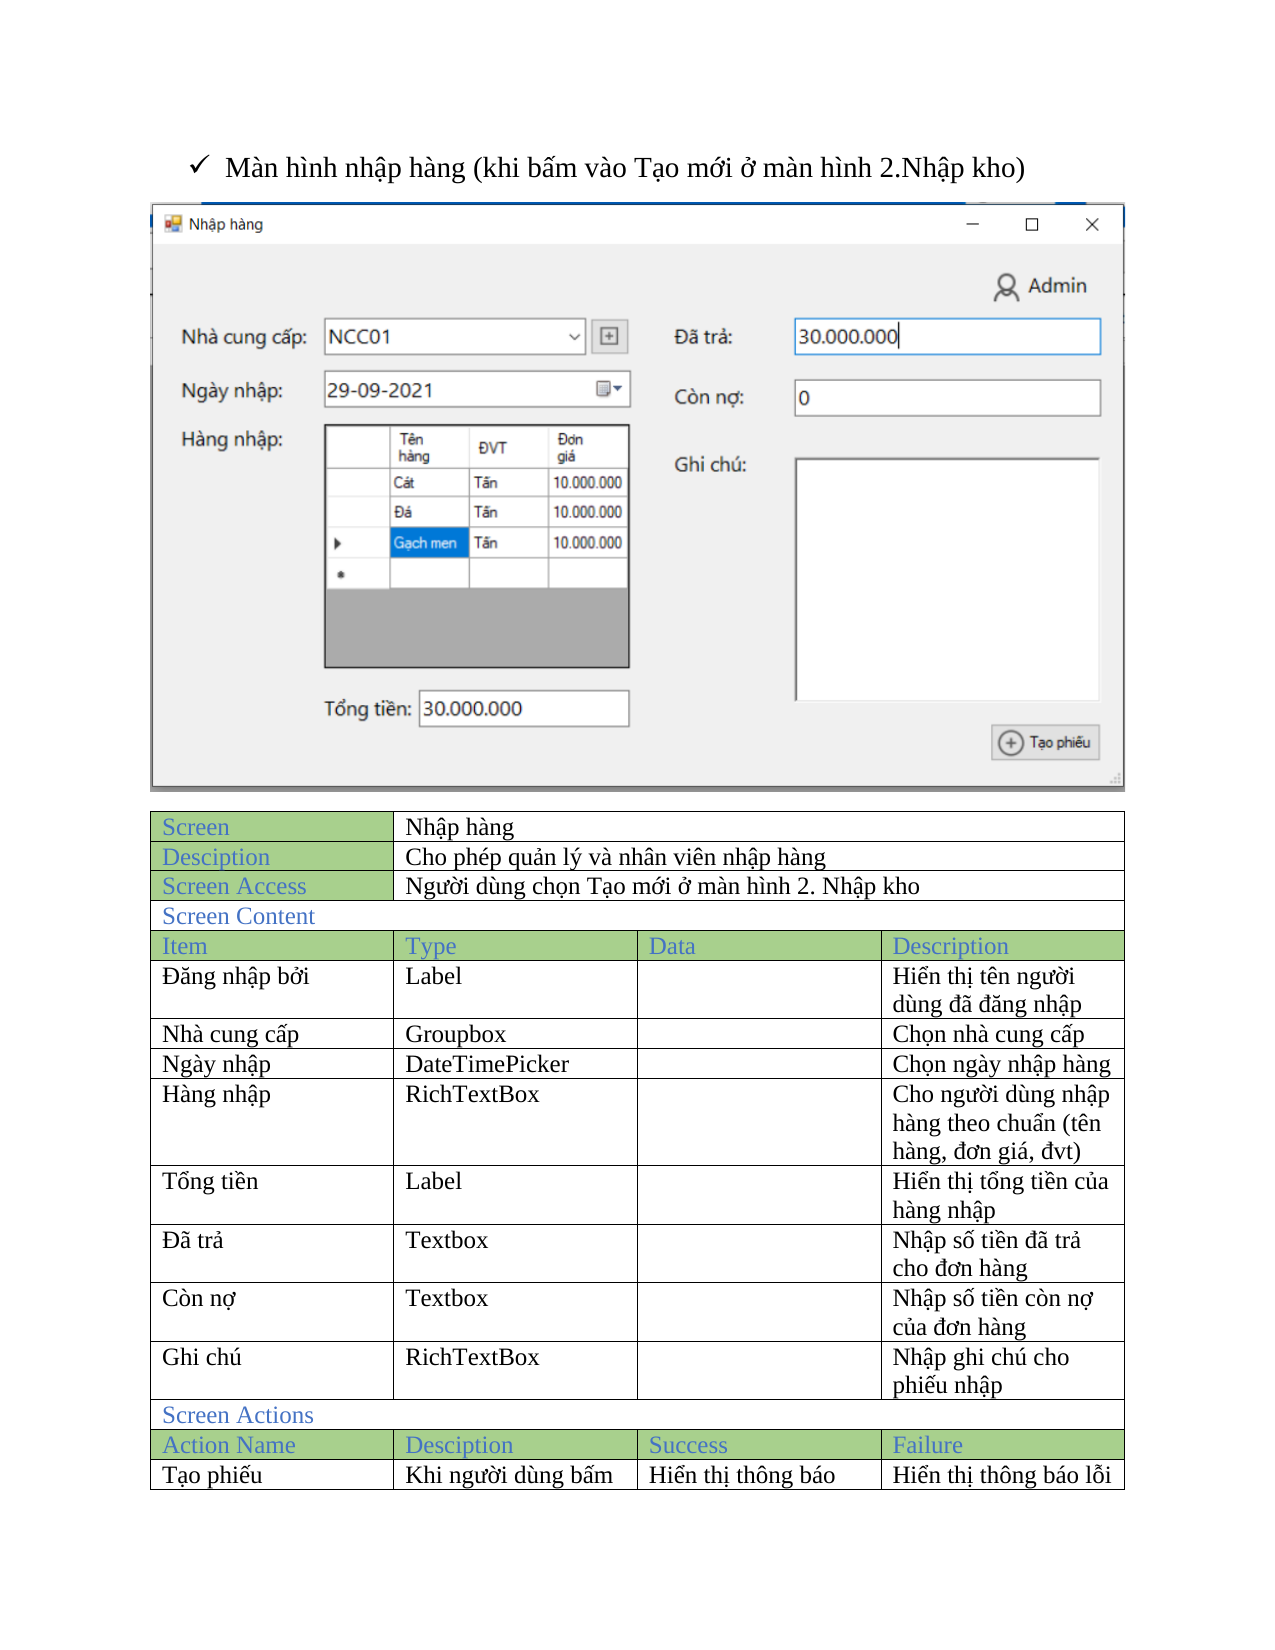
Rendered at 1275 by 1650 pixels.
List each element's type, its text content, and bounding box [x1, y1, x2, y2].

table_cell Hiển thị tên người dùng đã đăng nhập [882, 961, 1124, 1018]
table_cell Success [638, 1430, 881, 1459]
table_cell Item [151, 931, 393, 960]
table_cell Screen Actions [151, 1400, 1124, 1429]
table_cell DateTimePicker [394, 1049, 637, 1078]
table_cell [638, 961, 881, 1018]
table_cell [638, 1342, 881, 1399]
table_cell Khi người dùng bấm Tạo phiếu [394, 1460, 637, 1489]
table_header Nhập hàng [394, 812, 1124, 841]
table_cell Textbox [394, 1225, 637, 1282]
table_cell Data [638, 931, 881, 960]
table_cell Nhà cung cấp [151, 1019, 393, 1048]
table_cell Hàng nhập [151, 1079, 393, 1165]
table_cell Người dùng chọn Tạo mới ở màn hình 2. Nhập kho [394, 871, 1124, 900]
picture [150, 202, 1125, 792]
table_cell [638, 1079, 881, 1165]
table_cell Nhập số tiền đã trả cho đơn hàng [882, 1225, 1124, 1282]
table_cell Groupbox [394, 1019, 637, 1048]
table_cell [638, 1283, 881, 1341]
table_cell Nhập ghi chú cho phiếu nhập [882, 1342, 1124, 1399]
table_cell [638, 1019, 881, 1048]
table_cell Hiển thị thông báo lỗi nếu các trường trỗng [882, 1460, 1124, 1489]
table_cell Label [394, 1166, 637, 1224]
table_cell Ngày nhập [151, 1049, 393, 1078]
table_header Screen [151, 812, 393, 841]
table_cell Desciption [151, 842, 393, 870]
table_cell Screen Access [151, 871, 393, 900]
table_cell Ghi chú [151, 1342, 393, 1399]
table_cell Screen Content [151, 901, 1124, 930]
list Màn hình nhập hàng (khi bấm vào Tạo mới ở màn hình 2.Nhập kho) [187, 150, 1125, 184]
table_cell Cho người dùng nhập hàng theo chuẩn (tên hàng, đơn giá, đvt) [882, 1079, 1124, 1165]
table_cell Description [882, 931, 1124, 960]
table_cell Tạo phiếu [151, 1460, 393, 1489]
table_cell Đăng nhập bởi [151, 961, 393, 1018]
table_cell Textbox [394, 1283, 637, 1341]
table_cell Còn nợ [151, 1283, 393, 1341]
table_cell Label [394, 961, 637, 1018]
table_cell Tổng tiền [151, 1166, 393, 1224]
table_cell RichTextBox [394, 1342, 637, 1399]
table_cell Desciption [394, 1430, 637, 1459]
table_cell Action Name [151, 1430, 393, 1459]
table_cell RichTextBox [394, 1079, 637, 1165]
table_cell Nhập số tiền còn nợ của đơn hàng [882, 1283, 1124, 1341]
table_cell Hiển thị tổng tiền của hàng nhập [882, 1166, 1124, 1224]
table_cell Đã trả [151, 1225, 393, 1282]
table_cell [638, 1166, 881, 1224]
table_cell Hiển thị thông báo tạo phiếu thành công [638, 1460, 881, 1489]
table_cell Chọn nhà cung cấp [882, 1019, 1124, 1048]
table_cell Chọn ngày nhập hàng [882, 1049, 1124, 1078]
table_cell Cho phép quản lý và nhân viên nhập hàng [394, 842, 1124, 870]
table_cell Failure [882, 1430, 1124, 1459]
table_cell [638, 1225, 881, 1282]
table_cell [638, 1049, 881, 1078]
table_cell Type [394, 931, 637, 960]
